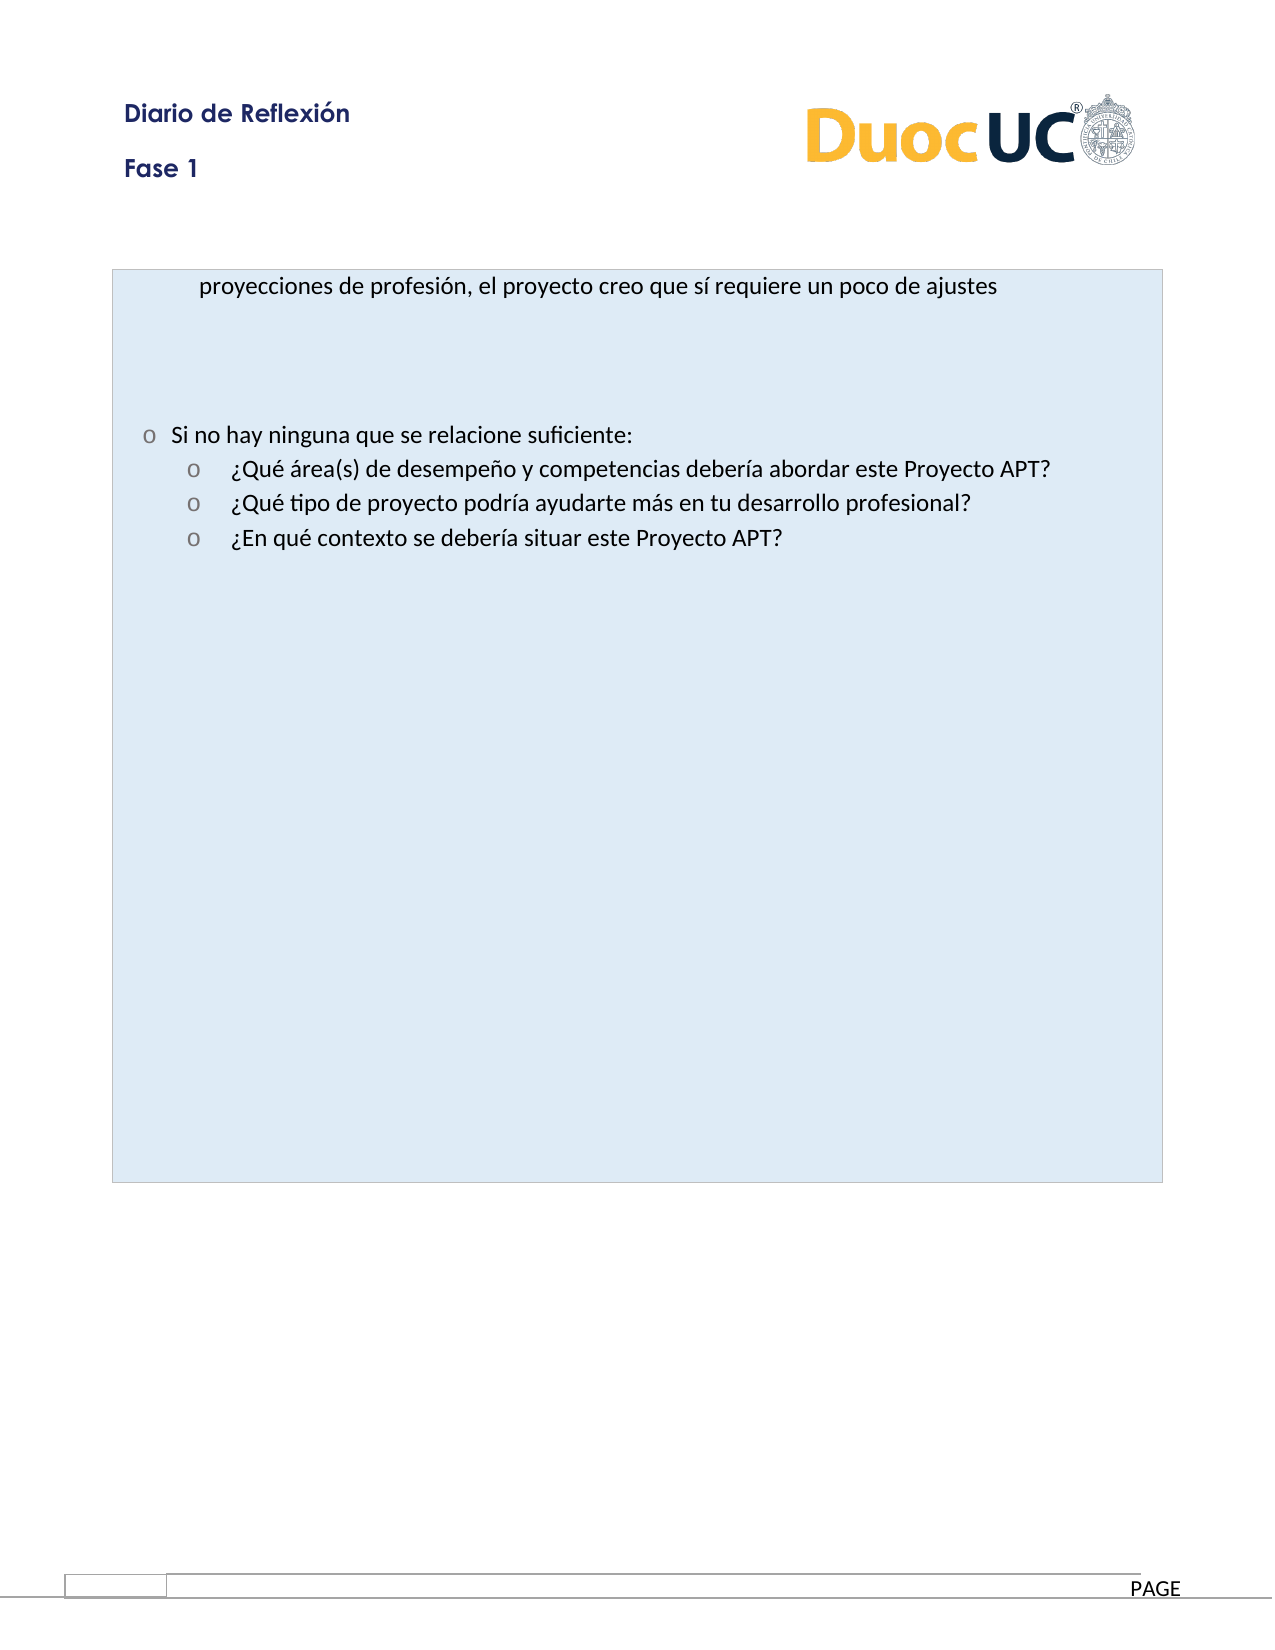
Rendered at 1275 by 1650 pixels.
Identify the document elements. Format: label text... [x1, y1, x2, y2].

picture [807, 94, 1135, 165]
